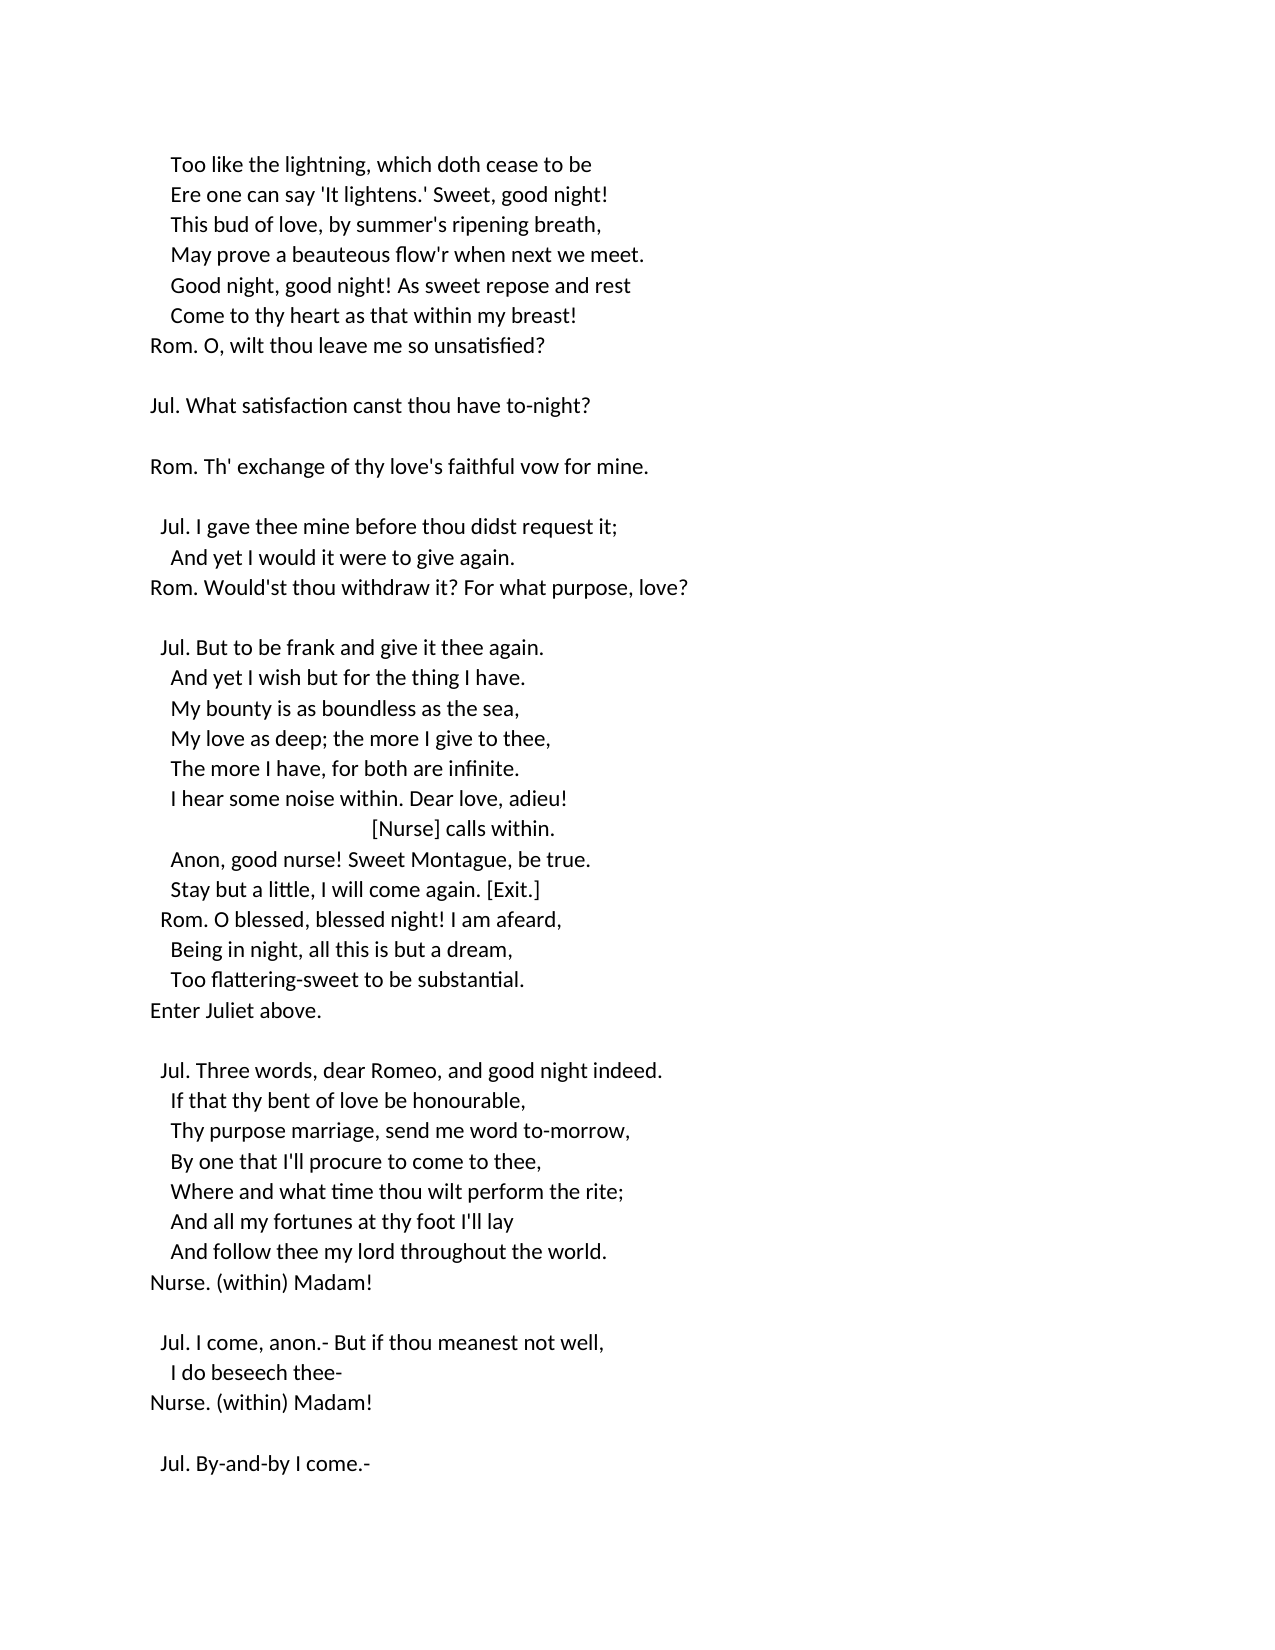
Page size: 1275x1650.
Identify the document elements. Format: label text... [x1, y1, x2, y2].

text Being in night, all this is but a dream, [150, 935, 1125, 963]
text Jul. By-and-by I come.- [150, 1449, 1125, 1477]
text Nurse. (within) Madam! [150, 1268, 1125, 1296]
text And all my fortunes at thy foot I'll lay [150, 1207, 1125, 1235]
text Jul. Three words, dear Romeo, and good night indeed. [150, 1056, 1125, 1084]
text By one that I'll procure to come to thee, [150, 1147, 1125, 1175]
text Come to thy heart as that within my breast! [150, 301, 1125, 329]
text Jul. I come, anon.- But if thou meanest not well, [150, 1328, 1125, 1356]
text Ere one can say 'It lightens.' Sweet, good night! [150, 180, 1125, 208]
text Too like the lightning, which doth cease to be [150, 150, 1125, 178]
text Thy purpose marriage, send me word to-morrow, [150, 1117, 1125, 1145]
text If that thy bent of love be honourable, [150, 1086, 1125, 1114]
text Rom. Th' exchange of thy love's faithful vow for mine. [150, 452, 1125, 480]
text I hear some noise within. Dear love, adieu! [150, 784, 1125, 812]
text Jul. What satisfaction canst thou have to-night? [150, 392, 1125, 420]
text And yet I wish but for the thing I have. [150, 663, 1125, 692]
text Where and what time thou wilt perform the rite; [150, 1177, 1125, 1205]
text Jul. I gave thee mine before thou didst request it; [150, 512, 1125, 541]
text Stay but a little, I will come again. [Exit.] [150, 875, 1125, 903]
text Good night, good night! As sweet repose and rest [150, 271, 1125, 299]
text Rom. O blessed, blessed night! I am afeard, [150, 905, 1125, 933]
text Rom. Would'st thou withdraw it? For what purpose, love? [150, 573, 1125, 601]
text Rom. O, wilt thou leave me so unsatisfied? [150, 331, 1125, 359]
text My bounty is as boundless as the sea, [150, 694, 1125, 722]
text Jul. But to be frank and give it thee again. [150, 633, 1125, 661]
text Too flattering-sweet to be substantial. [150, 966, 1125, 994]
text May prove a beauteous flow'r when next we meet. [150, 241, 1125, 269]
text My love as deep; the more I give to thee, [150, 724, 1125, 752]
text Nurse. (within) Madam! [150, 1388, 1125, 1417]
text I do beseech thee- [150, 1358, 1125, 1386]
text And follow thee my lord throughout the world. [150, 1237, 1125, 1266]
text This bud of love, by summer's ripening breath, [150, 210, 1125, 238]
text Enter Juliet above. [150, 996, 1125, 1024]
text And yet I would it were to give again. [150, 543, 1125, 571]
text [Nurse] calls within. [150, 814, 1125, 843]
text Anon, good nurse! Sweet Montague, be true. [150, 845, 1125, 873]
text The more I have, for both are infinite. [150, 754, 1125, 782]
